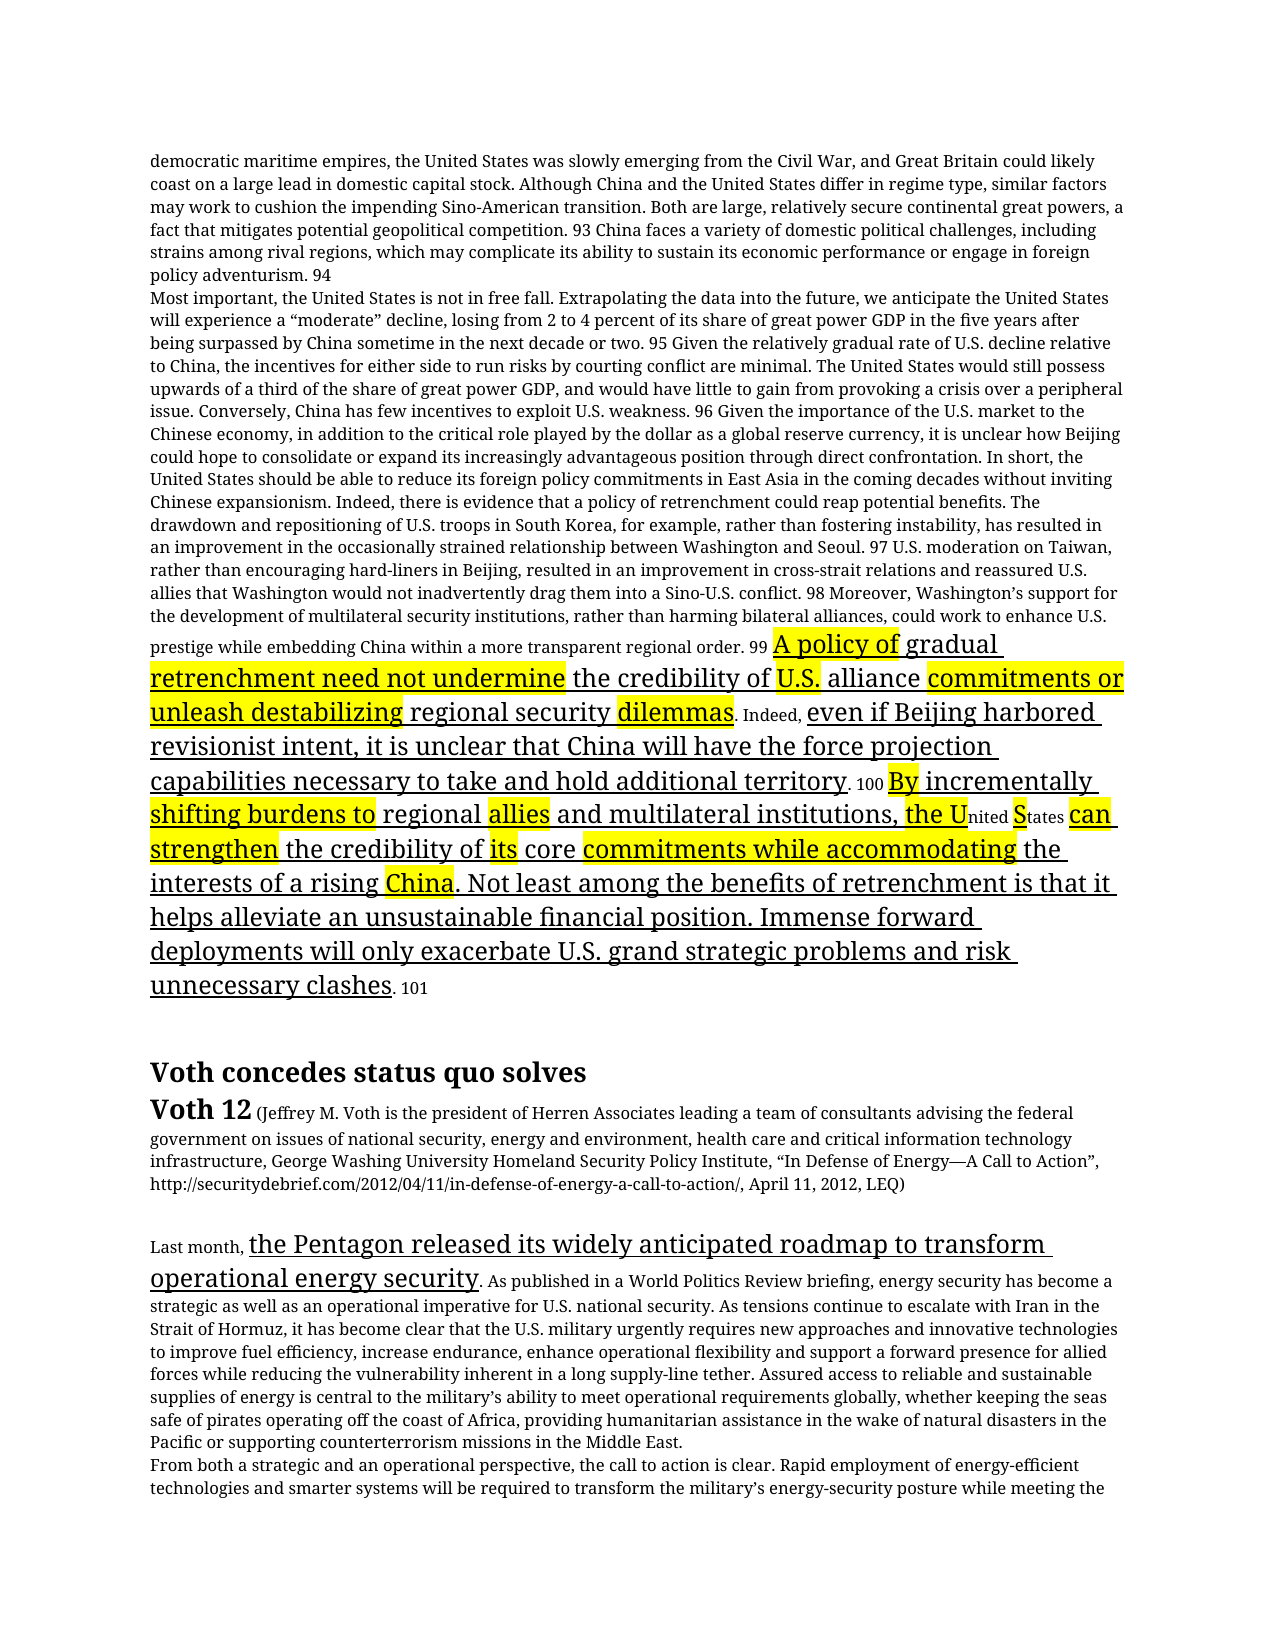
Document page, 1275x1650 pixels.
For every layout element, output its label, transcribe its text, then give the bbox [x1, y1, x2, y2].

subtitle Voth concedes status quo solves [150, 1054, 1125, 1091]
text Last month, the Pentagon released its widely anticipated roadmap to transform operational energy security. As published in a World Politics Review briefing, energy security has become a strategic as well as an operational imperative for U.S. national security. As tensions continue to escalate with Iran in the Strait of Hormuz, it has become clear that the U.S. military urgently requires new approaches and innovative technologies to improve fuel efficiency, increase endurance, enhance operational flexibility and support a forward presence for allied forces while reducing the vulnerability inherent in a long supply-line tether. Assured access to reliable and sustainable supplies of energy is central to the military’s ability to meet operational requirements globally, whether keeping the seas safe of pirates operating off the coast of Africa, providing humanitarian assistance in the wake of natural disasters in the Pacific or supporting counterterrorism missions in the Middle East. [150, 1227, 1125, 1454]
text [150, 150, 1125, 286]
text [150, 1454, 1125, 1499]
text Voth 12 (Jeffrey M. Voth is the president of Herren Associates leading a team of consultants advising the federal government on issues of national security, energy and environment, health care and critical information technology infrastructure, George Washing University Homeland Security Policy Institute, “In Defense of Energy—A Call to Action”, http://securitydebrief.com/2012/04/11/in-defense-of-energy-a-call-to-action/, April 11, 2012, LEQ) [150, 1091, 1125, 1196]
text Most important, the United States is not in free fall. Extrapolating the data into the future, we anticipate the United States will experience a “moderate” decline, losing from 2 to 4 percent of its share of great power GDP in the five years after being surpassed by China sometime in the next decade or two. 95 Given the relatively gradual rate of U.S. decline relative to China, the incentives for either side to run risks by courting conflict are minimal. The United States would still possess upwards of a third of the share of great power GDP, and would have little to gain from provoking a crisis over a peripheral issue. Conversely, China has few incentives to exploit U.S. weakness. 96 Given the importance of the U.S. market to the Chinese economy, in addition to the critical role played by the dollar as a global reserve currency, it is unclear how Beijing could hope to consolidate or expand its increasingly advantageous position through direct confrontation. In short, the United States should be able to reduce its foreign policy commitments in East Asia in the coming decades without inviting Chinese expansionism. Indeed, there is evidence that a policy of retrenchment could reap potential benefits. The drawdown and repositioning of U.S. troops in South Korea, for example, rather than fostering instability, has resulted in an improvement in the occasionally strained relationship between Washington and Seoul. 97 U.S. moderation on Taiwan, rather than encouraging hard-liners in Beijing, resulted in an improvement in cross-strait relations and reassured U.S. allies that Washington would not inadvertently drag them into a Sino-U.S. conflict. 98 Moreover, Washington’s support for the development of multilateral security institutions, rather than harming bilateral alliances, could work to enhance U.S. prestige while embedding China within a more transparent regional order. 99 A policy of gradual retrenchment need not undermine the credibility of U.S. alliance commitments or unleash destabilizing regional security dilemmas. Indeed, even if Beijing harbored revisionist intent, it is unclear that China will have the force projection capabilities necessary to take and hold additional territory. 100 By incrementally shifting burdens to regional allies and multilateral institutions, the United States can strengthen the credibility of its core commitments while accommodating the interests of a rising China. Not least among the benefits of retrenchment is that it helps alleviate an unsustainable financial position. Immense forward deployments will only exacerbate U.S. grand strategic problems and risk unnecessary clashes. 101 [150, 286, 1125, 1002]
